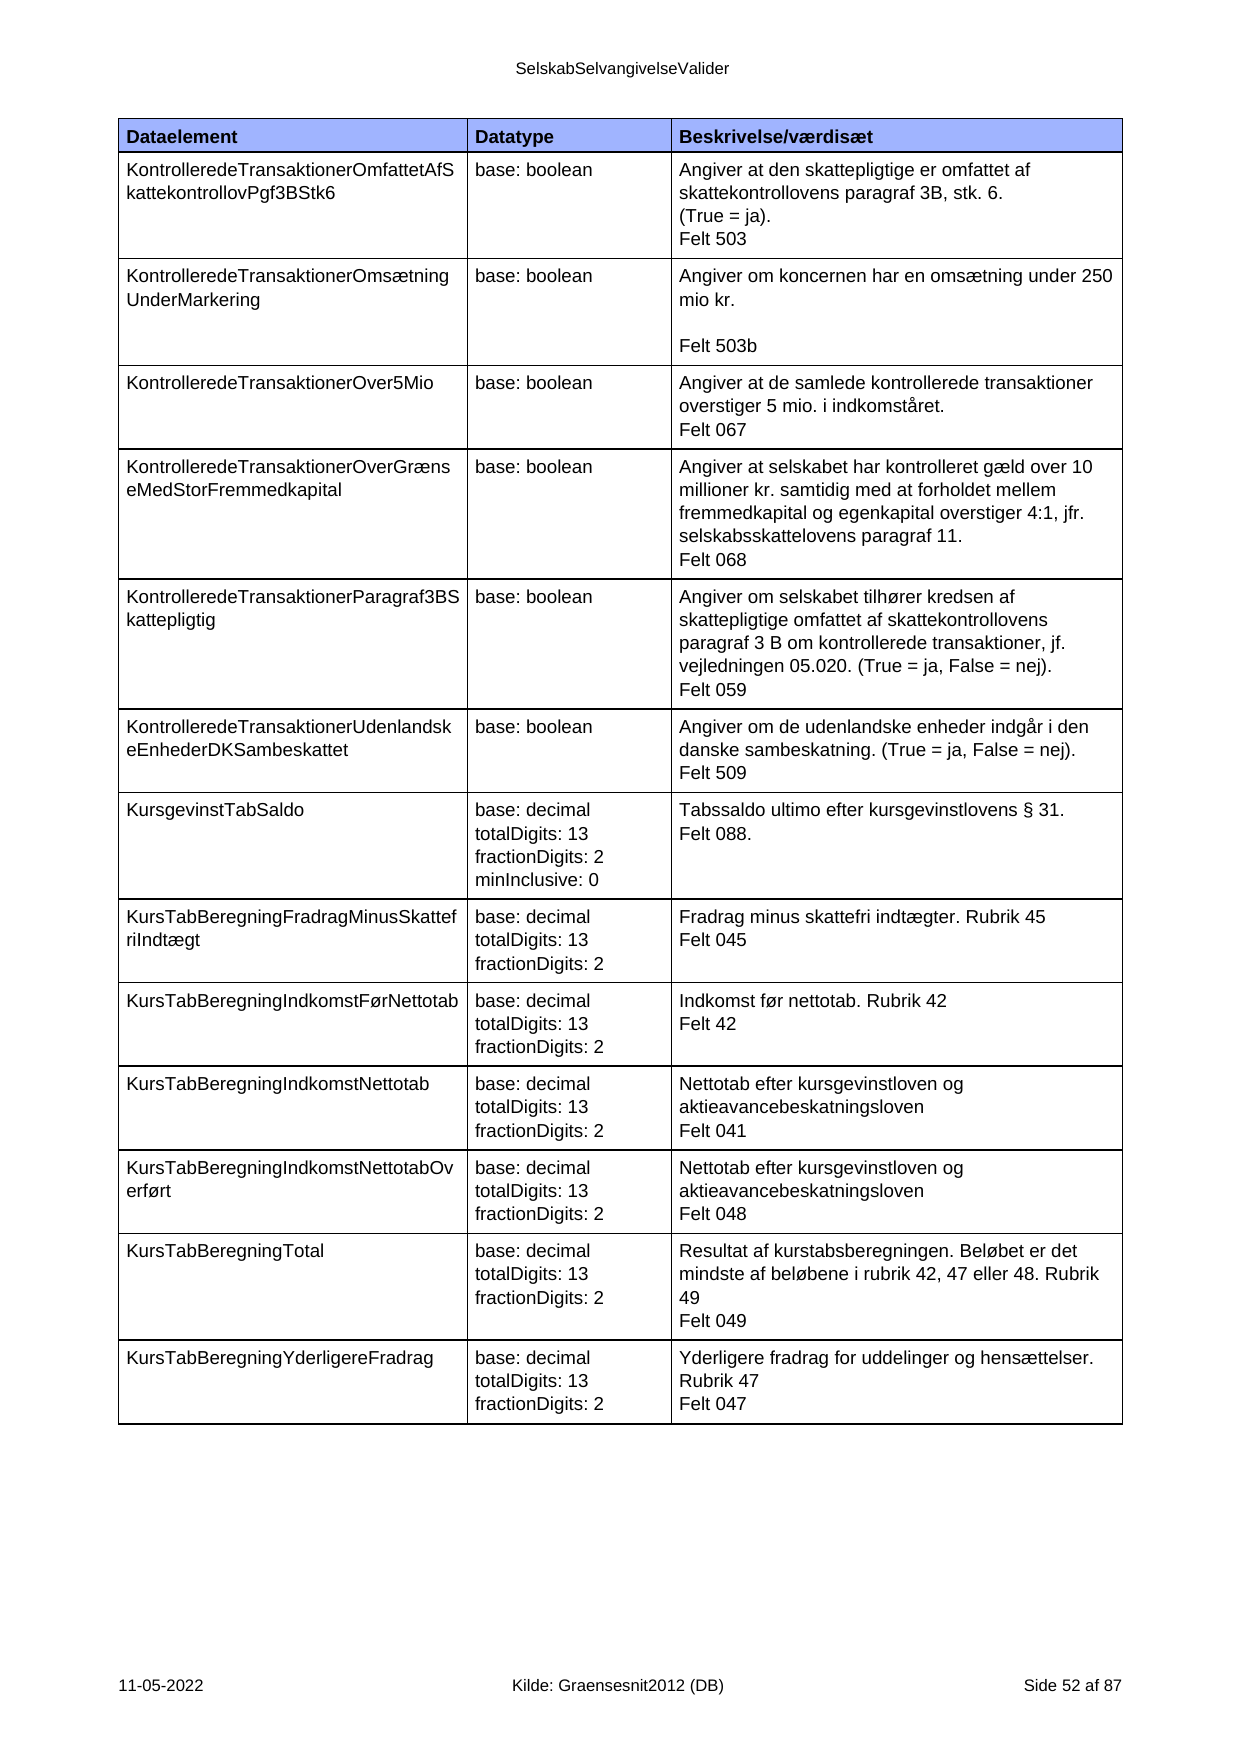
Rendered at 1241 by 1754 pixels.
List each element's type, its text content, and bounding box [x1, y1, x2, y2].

table_cell base: boolean [468, 259, 671, 364]
table_cell Indkomst før nettotab. Rubrik 42 Felt 42 [672, 983, 1122, 1065]
table_cell Angiver at den skattepligtige er omfattet af skattekontrollovens paragraf 3B, stk. 6. (True = ja). Felt 503 [672, 153, 1122, 258]
table_cell KontrolleredeTransaktionerOmfattetAfSkattekontrollovPgf3BStk6 [119, 153, 467, 258]
table_cell base: boolean [468, 366, 671, 448]
table_cell base: decimal totalDigits: 13 fractionDigits: 2 [468, 983, 671, 1065]
table_cell Angiver om de udenlandske enheder indgår i den danske sambeskatning. (True = ja, False = nej). Felt 509 [672, 710, 1122, 792]
table_cell Nettotab efter kursgevinstloven og aktieavancebeskatningsloven Felt 041 [672, 1067, 1122, 1149]
table_cell KursTabBeregningIndkomstNettotab [119, 1067, 467, 1149]
table_cell base: boolean [468, 580, 671, 708]
table_header Datatype [468, 119, 671, 151]
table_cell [468, 1234, 671, 1339]
table_cell KursTabBeregningIndkomstNettotabOverført [119, 1151, 467, 1232]
table_cell KursgevinstTabSaldo [119, 793, 467, 898]
table_cell Angiver om selskabet tilhører kredsen af skattepligtige omfattet af skattekontrollovens paragraf 3 B om kontrollerede transaktioner, jf. vejledningen 05.020. (True = ja, False = nej). Felt 059 [672, 580, 1122, 708]
table_cell Tabssaldo ultimo efter kursgevinstlovens § 31. Felt 088. [672, 793, 1122, 898]
table_cell base: decimal totalDigits: 13 fractionDigits: 2 [468, 1067, 671, 1149]
table_cell base: decimal totalDigits: 13 fractionDigits: 2 minInclusive: 0 [468, 793, 671, 898]
table_cell KursTabBeregningIndkomstFørNettotab [119, 983, 467, 1065]
table_cell Angiver at selskabet har kontrolleret gæld over 10 millioner kr. samtidig med at forholdet mellem fremmedkapital og egenkapital overstiger 4:1, jfr. selskabsskattelovens paragraf 11. Felt 068 [672, 450, 1122, 578]
table_cell Yderligere fradrag for uddelinger og hensættelser. Rubrik 47 Felt 047 [672, 1341, 1122, 1423]
table_cell KontrolleredeTransaktionerUdenlandskeEnhederDKSambeskattet [119, 710, 467, 792]
table_cell Nettotab efter kursgevinstloven og aktieavancebeskatningsloven Felt 048 [672, 1151, 1122, 1232]
table_cell base: decimal totalDigits: 13 fractionDigits: 2 [468, 1151, 671, 1232]
table_cell base: boolean [468, 450, 671, 578]
table_cell KontrolleredeTransaktionerParagraf3BSkattepligtig [119, 580, 467, 708]
table_cell KursTabBeregningYderligereFradrag [119, 1341, 467, 1423]
table_header Dataelement [119, 119, 467, 151]
table_cell base: boolean [468, 710, 671, 792]
table_cell KontrolleredeTransaktionerOverGrænseMedStorFremmedkapital [119, 450, 467, 578]
table_cell KontrolleredeTransaktionerOver5Mio [119, 366, 467, 448]
table_cell Resultat af kurstabsberegningen. Beløbet er det mindste af beløbene i rubrik 42, 47 eller 48. Rubrik 49 Felt 049 [672, 1234, 1122, 1339]
table_cell KursTabBeregningTotal [119, 1234, 467, 1339]
table_cell Fradrag minus skattefri indtægter. Rubrik 45 Felt 045 [672, 900, 1122, 982]
table_header Beskrivelse/værdisæt [672, 119, 1122, 151]
table_cell Angiver om koncernen har en omsætning under 250 mio kr. Felt 503b [672, 259, 1122, 364]
table_cell Angiver at de samlede kontrollerede transaktioner overstiger 5 mio. i indkomståret. Felt 067 [672, 366, 1122, 448]
table_cell base: decimal totalDigits: 13 fractionDigits: 2 [468, 900, 671, 982]
table_cell base: boolean [468, 153, 671, 258]
table_cell KontrolleredeTransaktionerOmsætningUnderMarkering [119, 259, 467, 364]
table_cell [468, 1341, 671, 1423]
table_cell KursTabBeregningFradragMinusSkattefriIndtægt [119, 900, 467, 982]
